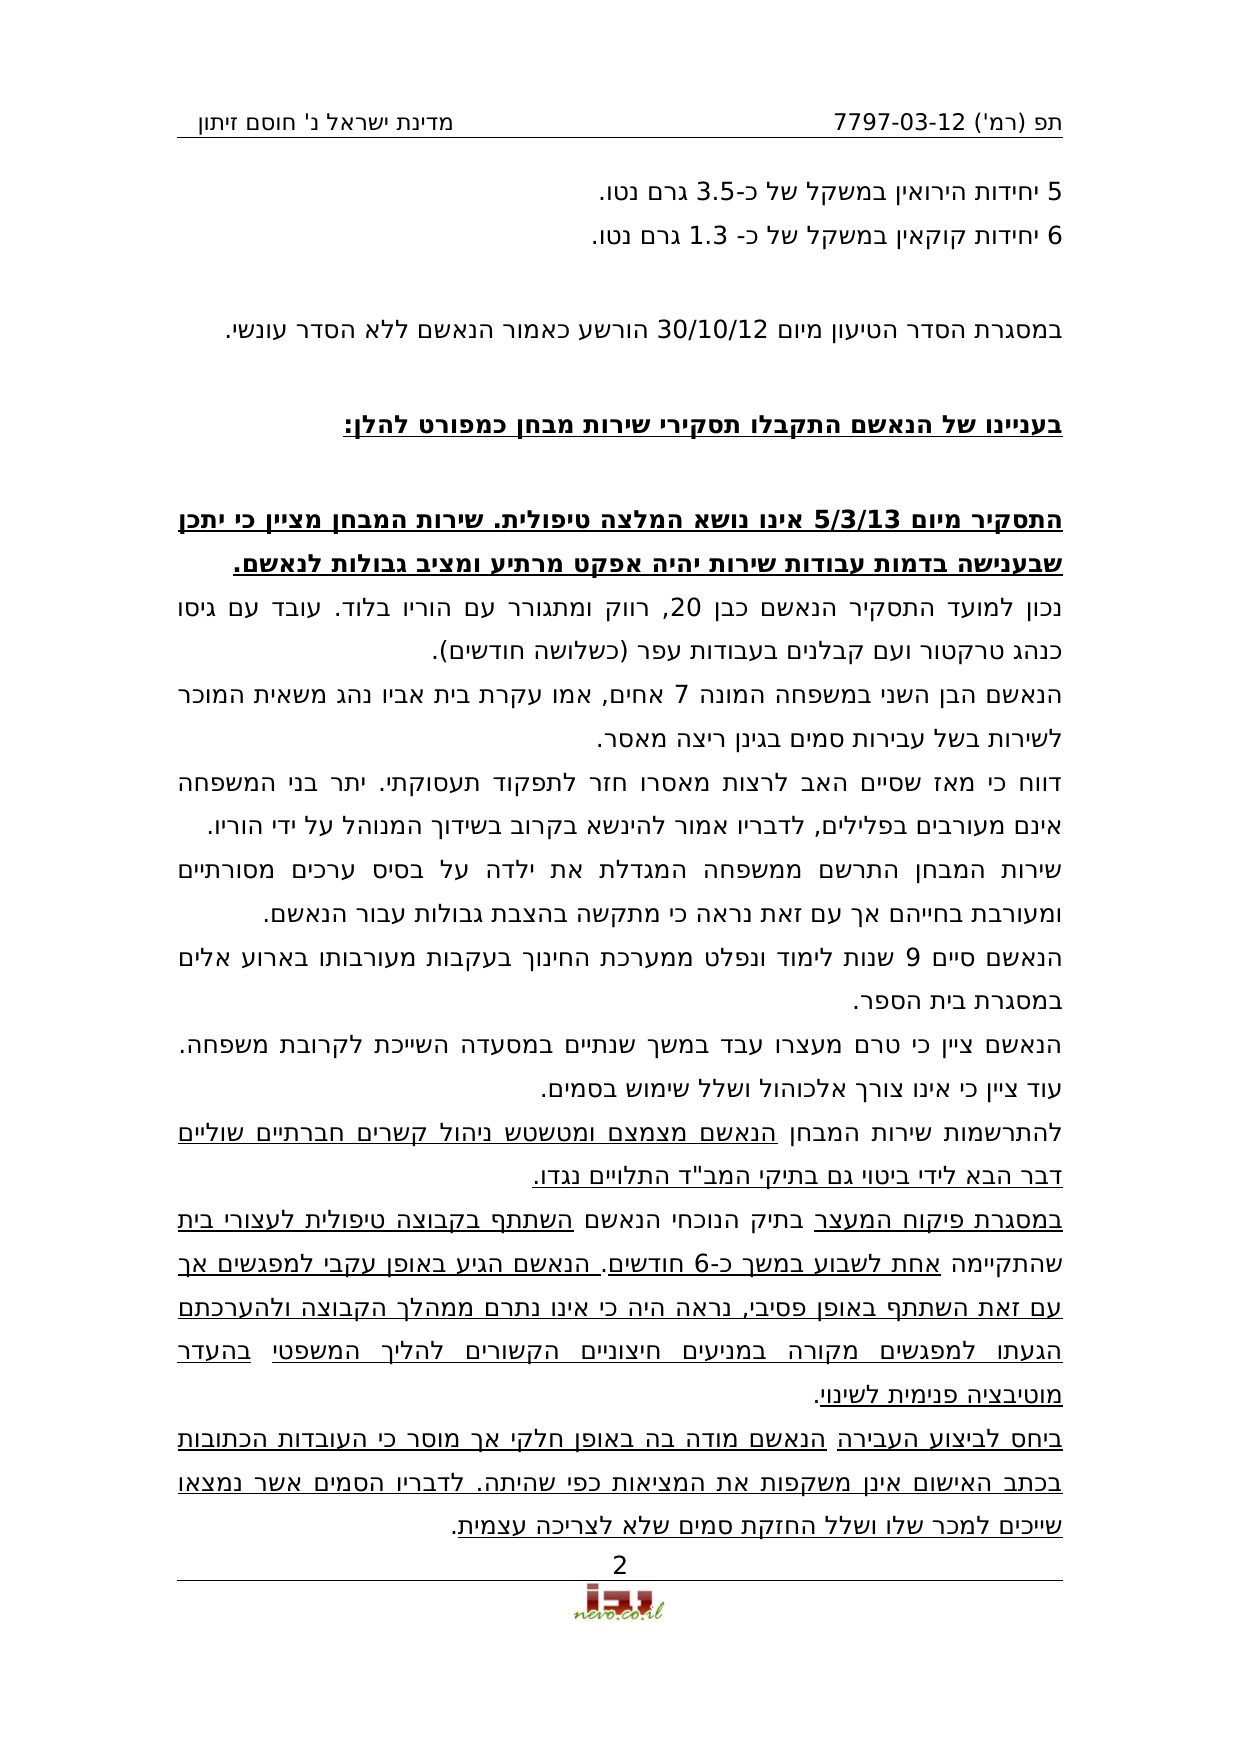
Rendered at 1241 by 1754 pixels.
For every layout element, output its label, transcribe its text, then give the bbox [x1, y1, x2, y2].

text דווח כי מאז שסיים האב לרצות מאסרו חזר לתפקוד תעסוקתי. יתר בני המשפחה אינם מעורבים בפלילים, לדבריו אמור להינשא בקרוב בשידוך המנוהל על ידי הוריו. [177, 768, 1063, 841]
text שירות המבחן התרשם ממשפחה המגדלת את ילדה על בסיס ערכים מסורתיים ומעורבת בחייהם אך עם זאת נראה כי מתקשה בהצבת גבולות עבור הנאשם. [177, 855, 1063, 928]
picture [574, 1583, 666, 1621]
text הנאשם ציין כי טרם מעצרו עבד במשך שנתיים במסעדה השייכת לקרובת משפחה. עוד ציין כי אינו צורך אלכוהול ושלל שימוש בסמים. [177, 1030, 1063, 1103]
text 6 יחידות קוקאין במשקל של כ- 1.3 גרם נטו. [177, 221, 1063, 250]
text הנאשם הבן השני במשפחה המונה 7 אחים, אמו עקרת בית אביו נהג משאית המוכר לשירות בשל עבירות סמים בגינן ריצה מאסר. [177, 680, 1063, 753]
text בעניינו של הנאשם התקבלו תסקירי שירות מבחן כמפורט להלן: [177, 411, 1063, 440]
text במסגרת פיקוח המעצר בתיק הנוכחי הנאשם השתתף בקבוצה טיפולית לעצורי בית שהתקיימה אחת לשבוע במשך כ-6 חודשים. הנאשם הגיע באופן עקבי למפגשים אך עם זאת השתתף באופן פסיבי, נראה היה כי אינו נתרם ממהלך הקבוצה ולהערכתם הגעתו למפגשים מקורה במניעים חיצוניים הקשורים להליך המשפטי בהעדר מוטיבציה פנימית לשינוי. [177, 1319, 1063, 1409]
text 5 יחידות הירואין במשקל של כ-3.5 גרם נטו. [177, 177, 1063, 206]
text ביחס לביצוע העבירה הנאשם מודה בה באופן חלקי אך מוסר כי העובדות הכתובות בכתב האישום אינן משקפות את המציאות כפי שהיתה. לדבריו הסמים אשר נמצאו שייכים למכר שלו ושלל החזקת סמים שלא לצריכה עצמית. [177, 1494, 1063, 1541]
text התסקיר מיום 5/3/13 אינו נושא המלצה טיפולית. שירות המבחן מציין כי יתכן שבענישה בדמות עבודות שירות יהיה אפקט מרתיע ומציב גבולות לנאשם. [177, 505, 1063, 578]
text ביחס לביצוע העבירה הנאשם מודה בה באופן חלקי אך מוסר כי העובדות הכתובות בכתב האישום אינן משקפות את המציאות כפי שהיתה. לדבריו הסמים אשר נמצאו שייכים למכר שלו ושלל החזקת סמים שלא לצריכה עצמית. [177, 1424, 1063, 1493]
text במסגרת פיקוח המעצר בתיק הנוכחי הנאשם השתתף בקבוצה טיפולית לעצורי בית שהתקיימה אחת לשבוע במשך כ-6 חודשים. הנאשם הגיע באופן עקבי למפגשים אך עם זאת השתתף באופן פסיבי, נראה היה כי אינו נתרם ממהלך הקבוצה ולהערכתם הגעתו למפגשים מקורה במניעים חיצוניים הקשורים להליך המשפטי בהעדר מוטיבציה פנימית לשינוי. [177, 1205, 1063, 1318]
text הנאשם סיים 9 שנות לימוד ונפלט ממערכת החינוך בעקבות מעורבותו בארוע אלים במסגרת בית הספר. [177, 943, 1063, 1016]
text במסגרת הסדר הטיעון מיום 30/10/12 הורשע כאמור הנאשם ללא הסדר עונשי. [177, 316, 1063, 345]
text להתרשמות שירות המבחן הנאשם מצמצם ומטשטש ניהול קשרים חברתיים שוליים דבר הבא לידי ביטוי גם בתיקי המב"ד התלויים נגדו. [177, 1118, 1063, 1191]
text נכון למועד התסקיר הנאשם כבן 20, רווק ומתגורר עם הוריו בלוד. עובד עם גיסו כנהג טרקטור ועם קבלנים בעבודות עפר (כשלושה חודשים). [177, 593, 1063, 666]
